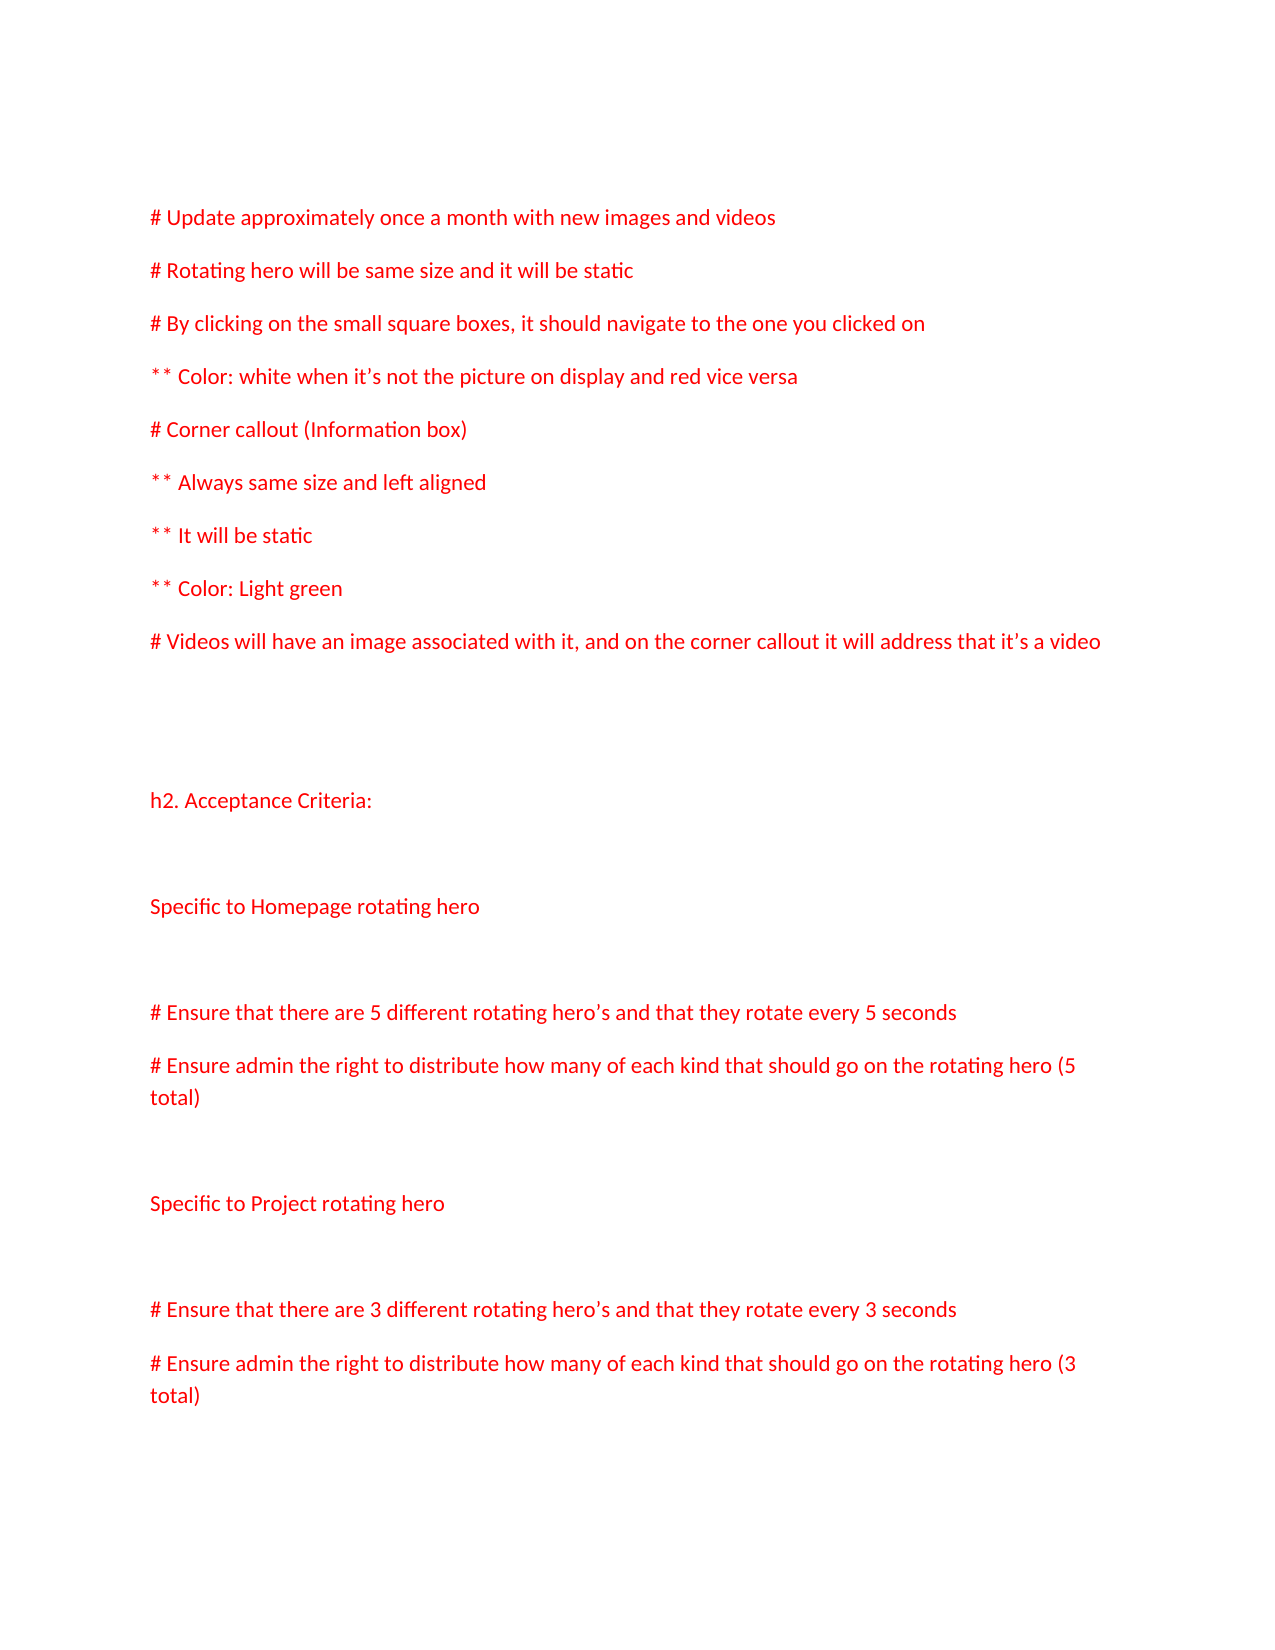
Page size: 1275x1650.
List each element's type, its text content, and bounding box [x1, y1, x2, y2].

text # Ensure admin the right to distribute how many of each kind that should go on the rotating hero (3 total) [150, 1349, 1125, 1409]
text # Rotating hero will be same size and it will be static [150, 256, 1125, 284]
text ** It will be static [150, 521, 1125, 549]
text # By clicking on the small square boxes, it should navigate to the one you clicked on [150, 309, 1125, 337]
text ** Color: Light green [150, 574, 1125, 602]
text Specific to Homepage rotating hero [150, 892, 1125, 920]
text h2. Acceptance Criteria: [150, 786, 1125, 814]
text # Videos will have an image associated with it, and on the corner callout it will address that it’s a video [150, 627, 1125, 655]
text # Ensure that there are 5 different rotating hero’s and that they rotate every 5 seconds [150, 998, 1125, 1026]
text # Ensure admin the right to distribute how many of each kind that should go on the rotating hero (5 total) [150, 1051, 1125, 1112]
text # Corner callout (Information box) [150, 415, 1125, 443]
text Specific to Project rotating hero [150, 1189, 1125, 1218]
text ** Always same size and left aligned [150, 468, 1125, 496]
text # Update approximately once a month with new images and videos [150, 203, 1125, 231]
text # Ensure that there are 3 different rotating hero’s and that they rotate every 3 seconds [150, 1296, 1125, 1324]
text ** Color: white when it’s not the picture on display and red vice versa [150, 362, 1125, 390]
